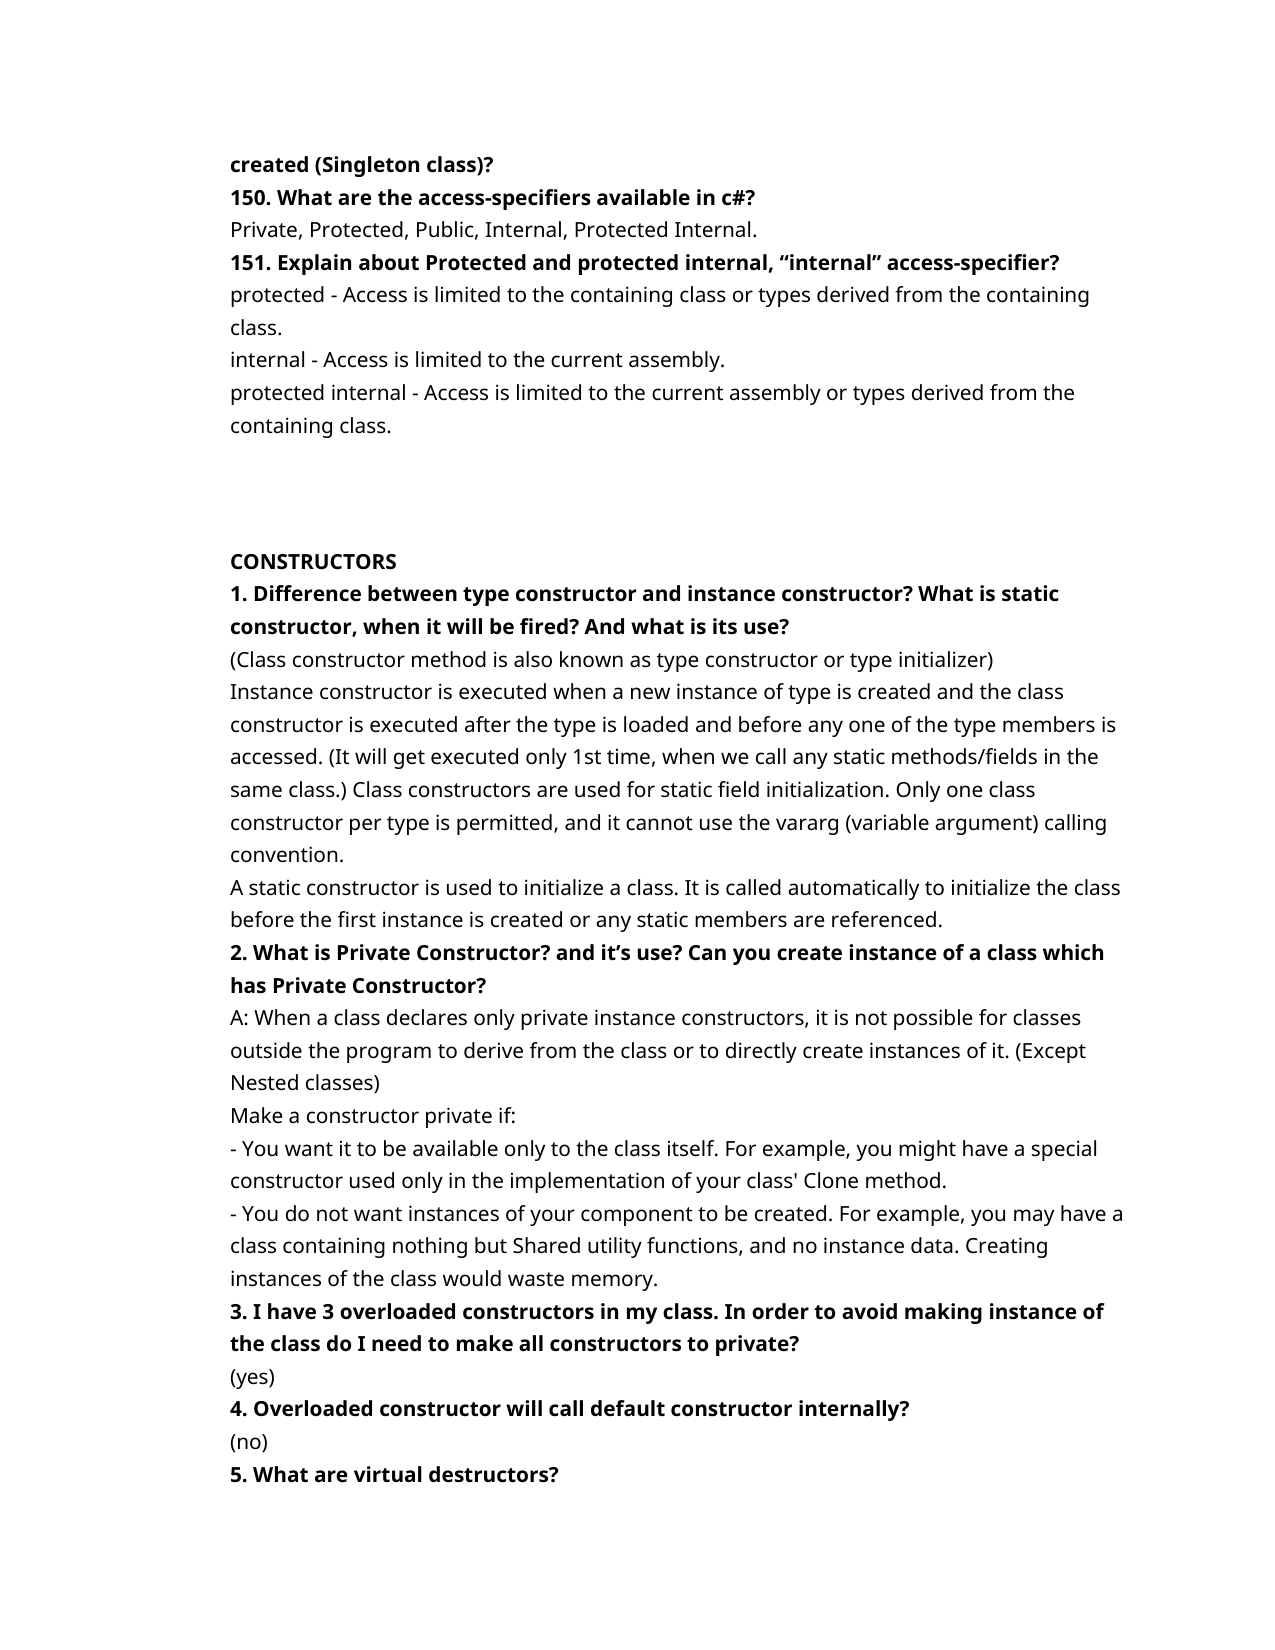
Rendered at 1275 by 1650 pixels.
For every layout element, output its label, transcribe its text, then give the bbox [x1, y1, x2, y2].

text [230, 150, 1125, 439]
text CONSTRUCTORS 1. Difference between type constructor and instance constructor? What is static constructor, when it will be fired? And what is its use? (Class constructor method is also known as type constructor or type initializer) Instance constructor is executed when a new instance of type is created and the class constructor is executed after the type is loaded and before any one of the type members is accessed. (It will get executed only 1st time, when we call any static methods/fields in the same class.) Class constructors are used for static field initialization. Only one class constructor per type is permitted, and it cannot use the vararg (variable argument) calling convention. A static constructor is used to initialize a class. It is called automatically to initialize the class before the first instance is created or any static members are referenced. 2. What is Private Constructor? and it’s use? Can you create instance of a class which has Private Constructor? A: When a class declares only private instance constructors, it is not possible for classes outside the program to derive from the class or to directly create instances of it. (Except Nested classes) Make a constructor private if: - You want it to be available only to the class itself. For example, you might have a special constructor used only in the implementation of your class' Clone method. - You do not want instances of your component to be created. For example, you may have a class containing nothing but Shared utility functions, and no instance data. Creating instances of the class would waste memory. 3. I have 3 overloaded constructors in my class. In order to avoid making instance of the class do I need to make all constructors to private? (yes) 4. Overloaded constructor will call default constructor internally? (no) 5. What are virtual destructors? [230, 514, 1125, 1488]
